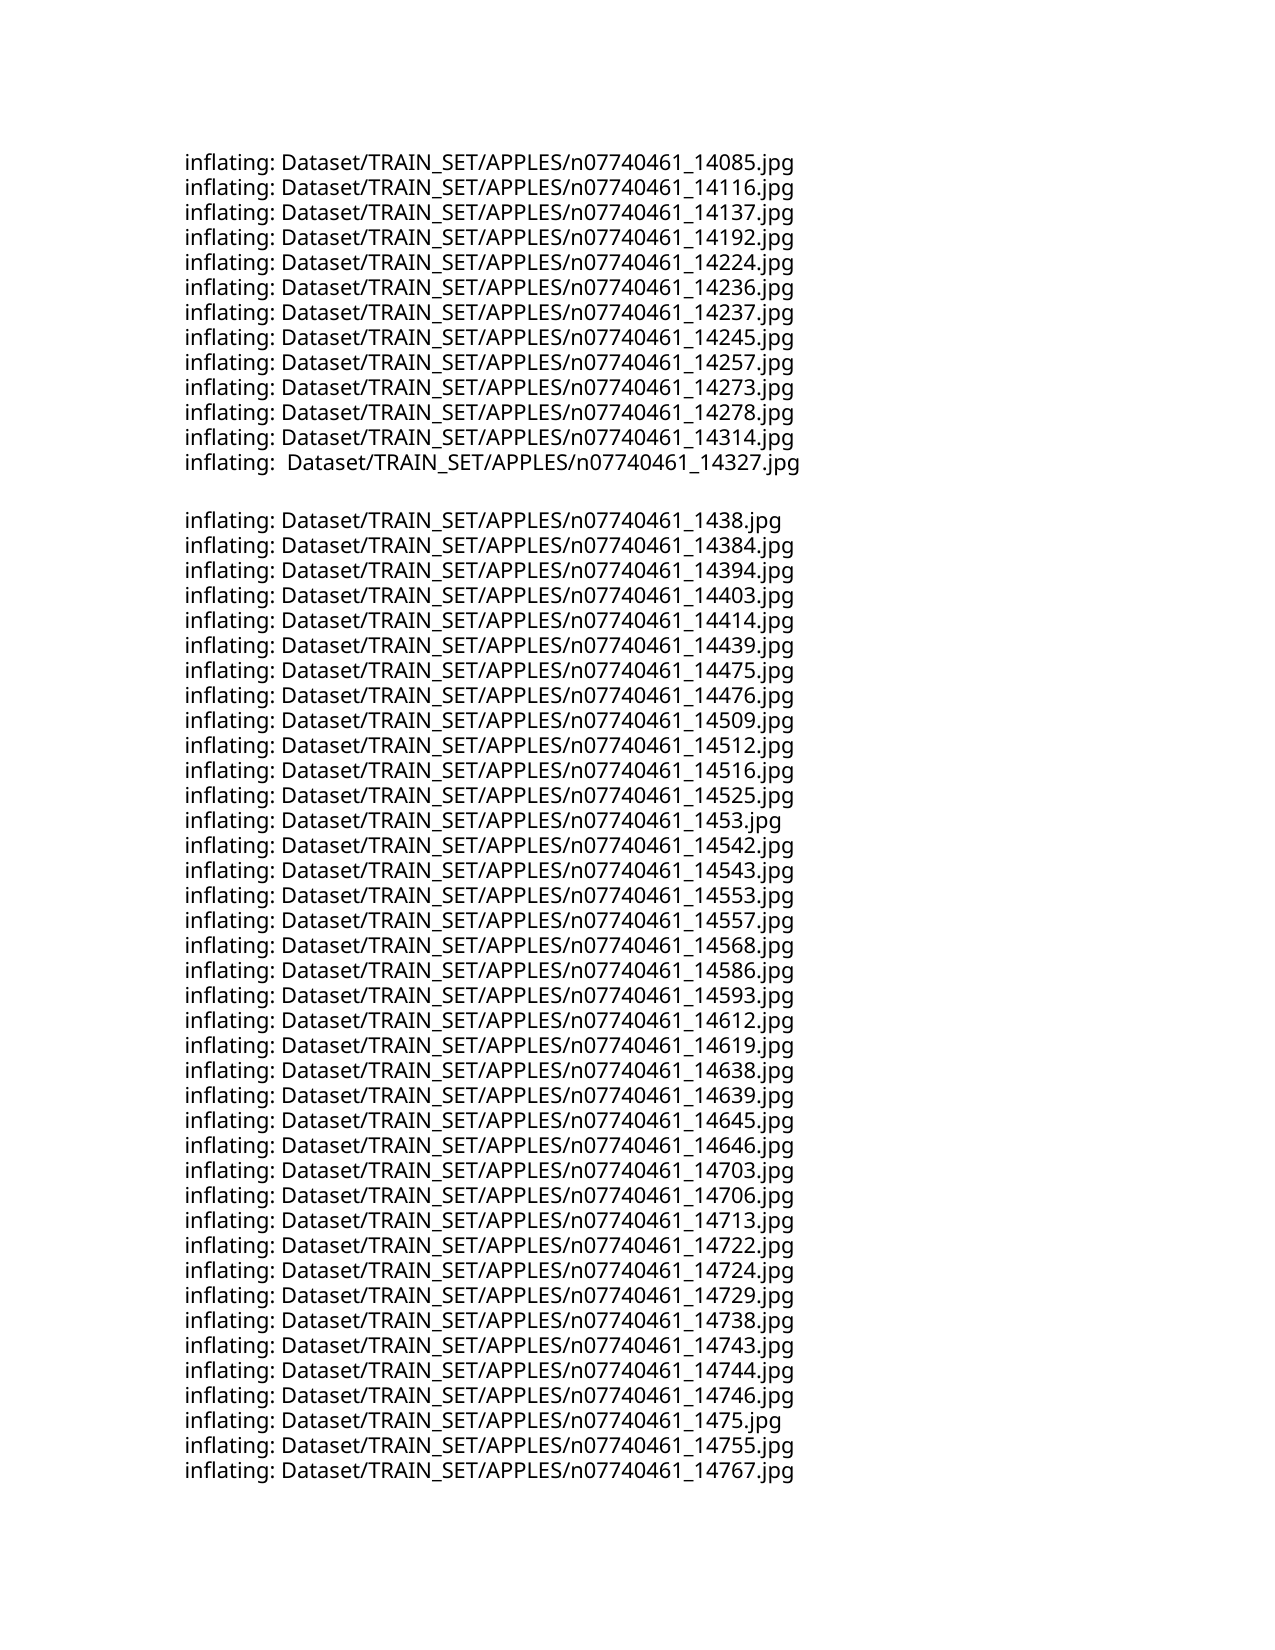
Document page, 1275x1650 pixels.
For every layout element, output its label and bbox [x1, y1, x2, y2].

text [184, 508, 833, 1483]
text [184, 150, 833, 475]
